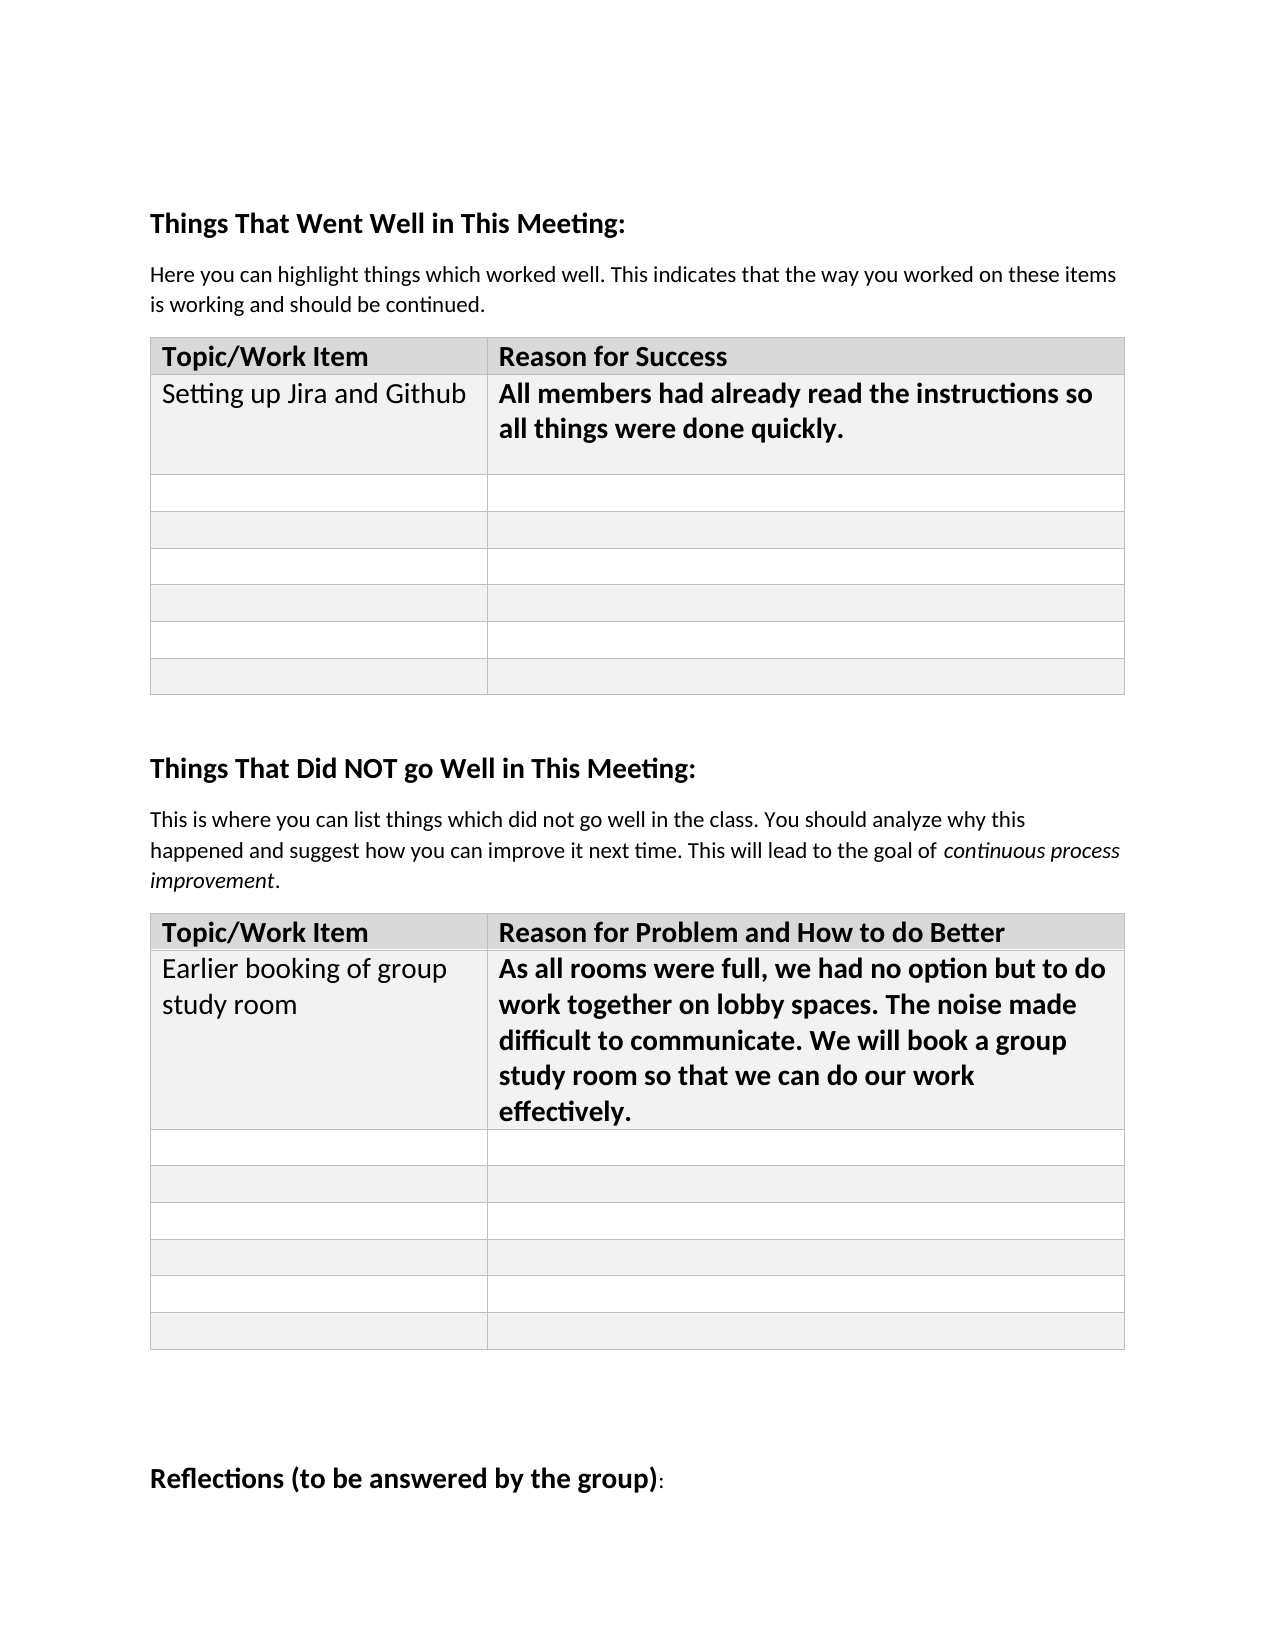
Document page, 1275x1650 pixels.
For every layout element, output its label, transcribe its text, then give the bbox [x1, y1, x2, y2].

table_cell [151, 1166, 487, 1202]
table_cell [488, 512, 1124, 548]
table_cell [151, 549, 487, 584]
text Things That Went Well in This Meeting: [150, 205, 1125, 241]
table_cell [488, 475, 1124, 511]
table_cell [488, 585, 1124, 621]
table_cell Earlier booking of group study room [151, 951, 487, 1129]
table_cell [488, 1130, 1124, 1165]
text This is where you can list things which did not go well in the class. You should analyze why this happened and suggest how you can improve it next time. This will lead to the goal of continuous process improvement. [150, 806, 1125, 894]
table_cell [151, 1276, 487, 1312]
table_cell [151, 659, 487, 694]
text Here you can highlight things which worked well. This indicates that the way you worked on these items is working and should be continued. [150, 260, 1125, 318]
table_cell [488, 1166, 1124, 1202]
table_cell [151, 1240, 487, 1275]
table_cell [488, 549, 1124, 584]
table_header Reason for Success [488, 338, 1124, 374]
table_cell [151, 1203, 487, 1239]
table_cell [151, 1313, 487, 1349]
table_cell [488, 659, 1124, 694]
table_cell Setting up Jira and Github [151, 375, 487, 474]
table_cell All members had already read the instructions so all things were done quickly. [488, 375, 1124, 474]
text Things That Did NOT go Well in This Meeting: [150, 750, 1125, 786]
table_cell [488, 1276, 1124, 1312]
table_header Reason for Problem and How to do Better [488, 914, 1124, 949]
table_cell [151, 1130, 487, 1165]
table_cell [151, 512, 487, 548]
table_header Topic/Work Item [151, 914, 487, 949]
table_cell [488, 622, 1124, 658]
table_header Topic/Work Item [151, 338, 487, 374]
table_cell As all rooms were full, we had no option but to do work together on lobby spaces. The noise made difficult to communicate. We will book a group study room so that we can do our work effectively. [488, 951, 1124, 1129]
table_cell [488, 1240, 1124, 1275]
table_cell [151, 475, 487, 511]
table_cell [151, 585, 487, 621]
table_cell [488, 1313, 1124, 1349]
table_cell [488, 1203, 1124, 1239]
text Reflections (to be answered by the group): [150, 1460, 1125, 1496]
table_cell [151, 622, 487, 658]
